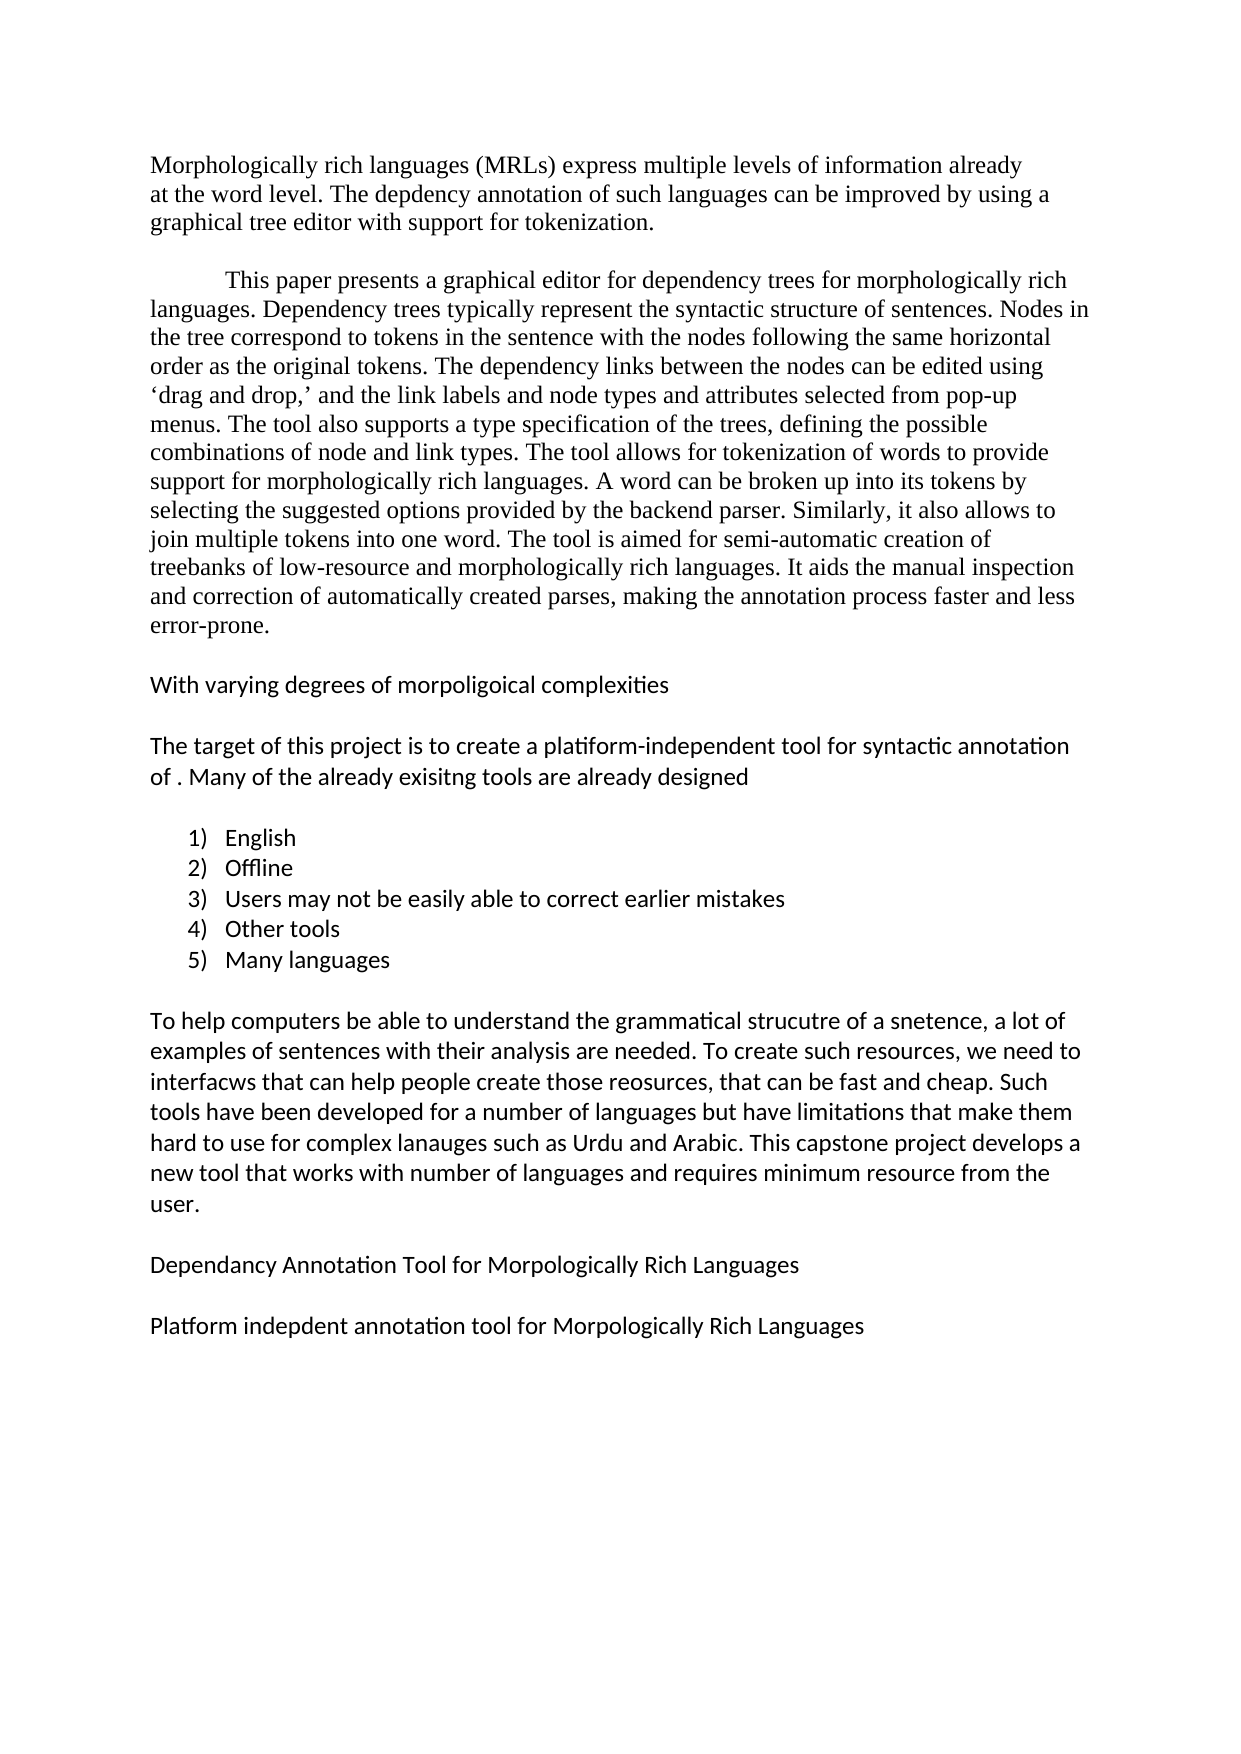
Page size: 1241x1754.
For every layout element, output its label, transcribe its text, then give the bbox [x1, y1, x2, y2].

text Morphologically rich languages (MRLs) express multiple levels of information already [150, 150, 1090, 179]
list Other tools [187, 913, 1090, 944]
list Users may not be easily able to correct earlier mistakes [187, 883, 1090, 913]
text This paper presents a graphical editor for dependency trees for morphologically rich languages. Dependency trees typically represent the syntactic structure of sentences. Nodes in the tree correspond to tokens in the sentence with the nodes following the same horizontal order as the original tokens. The dependency links between the nodes can be edited using ‘drag and drop,’ and the link labels and node types and attributes selected from pop-up menus. The tool also supports a type specification of the trees, defining the possible combinations of node and link types. The tool allows for tokenization of words to provide support for morphologically rich languages. A word can be broken up into its tokens by selecting the suggested options provided by the backend parser. Similarly, it also allows to join multiple tokens into one word. The tool is aimed for semi-automatic creation of treebanks of low-resource and morphologically rich languages. It aids the manual inspection and correction of automatically created parses, making the annotation process faster and less error-prone. [150, 265, 1090, 639]
text at the word level. The depdency annotation of such languages can be improved by using a graphical tree editor with support for tokenization. [150, 179, 1090, 236]
text The target of this project is to create a platiform-independent tool for syntactic annotation of . Many of the already exisitng tools are already designed [150, 730, 1090, 791]
list Offline [187, 852, 1090, 883]
list English [187, 822, 1090, 852]
text With varying degrees of morpoligoical complexities [150, 669, 1090, 700]
list Many languages [187, 944, 1090, 974]
text Dependancy Annotation Tool for Morpologically Rich Languages [150, 1249, 1090, 1280]
text To help computers be able to understand the grammatical strucutre of a snetence, a lot of examples of sentences with their analysis are needed. To create such resources, we need to interfacws that can help people create those reosurces, that can be fast and cheap. Such tools have been developed for a number of languages but have limitations that make them hard to use for complex lanauges such as Urdu and Arabic. This capstone project develops a new tool that works with number of languages and requires minimum resource from the user. [150, 1005, 1090, 1219]
text Platform indepdent annotation tool for Morpologically Rich Languages [150, 1280, 1090, 1341]
